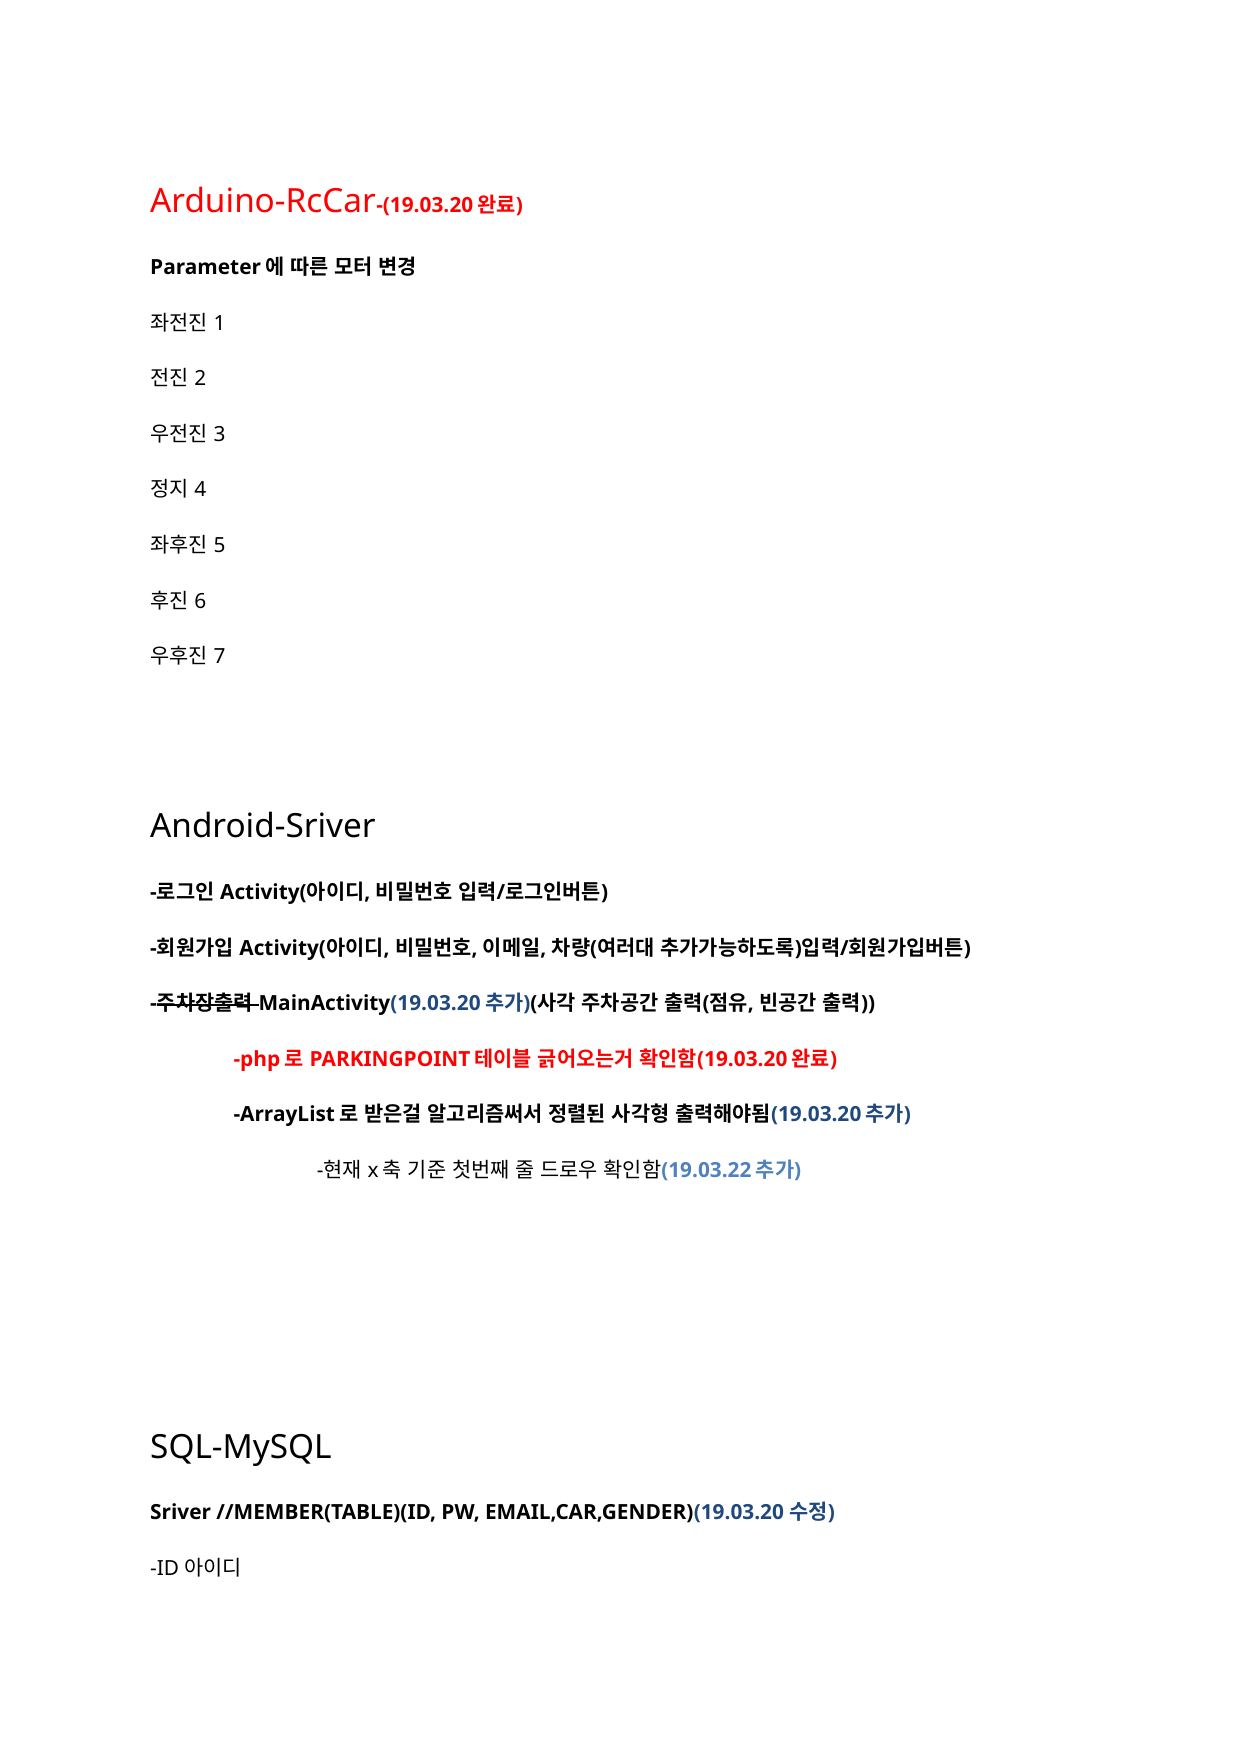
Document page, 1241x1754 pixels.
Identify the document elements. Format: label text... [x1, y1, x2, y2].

text -로그인 Activity(아이디, 비밀번호 입력/로그인버튼) [150, 875, 1090, 905]
text Android-Sriver [150, 802, 1090, 847]
text Arduino-RcCar-(19.03.20완료) [150, 177, 1090, 223]
text -현재 x축 기준 첫번째 줄 드로우 확인함(19.03.22추가) [150, 1153, 1090, 1183]
text 좌전진 1 [150, 306, 1090, 336]
text Parameter에 따른 모터 변경 [150, 250, 1090, 281]
text -ArrayList로 받은걸 알고리즘써서 정렬된 사각형 출력해야됨(19.03.20추가) [150, 1098, 1090, 1128]
text -주차장출력 MainActivity(19.03.20추가)(사각 주차공간 출력(점유, 빈공간 출력)) [150, 986, 1090, 1017]
text 전진 2 [150, 361, 1090, 392]
text 후진 6 [150, 584, 1090, 614]
text SQL-MySQL [150, 1423, 1090, 1468]
text 우전진 3 [150, 417, 1090, 447]
text -ID 아이디 [150, 1551, 1090, 1582]
text Sriver //MEMBER(TABLE)(ID, PW, EMAIL,CAR,GENDER)(19.03.20 수정) [150, 1496, 1090, 1526]
text -php로 PARKINGPOINT테이블 긁어오는거 확인함(19.03.20완료) [150, 1042, 1090, 1072]
text 좌후진 5 [150, 528, 1090, 559]
text -회원가입 Activity(아이디, 비밀번호, 이메일, 차량(여러대 추가가능하도록)입력/회원가입버튼) [150, 931, 1090, 961]
text 우후진 7 [150, 639, 1090, 670]
text 정지 4 [150, 473, 1090, 503]
